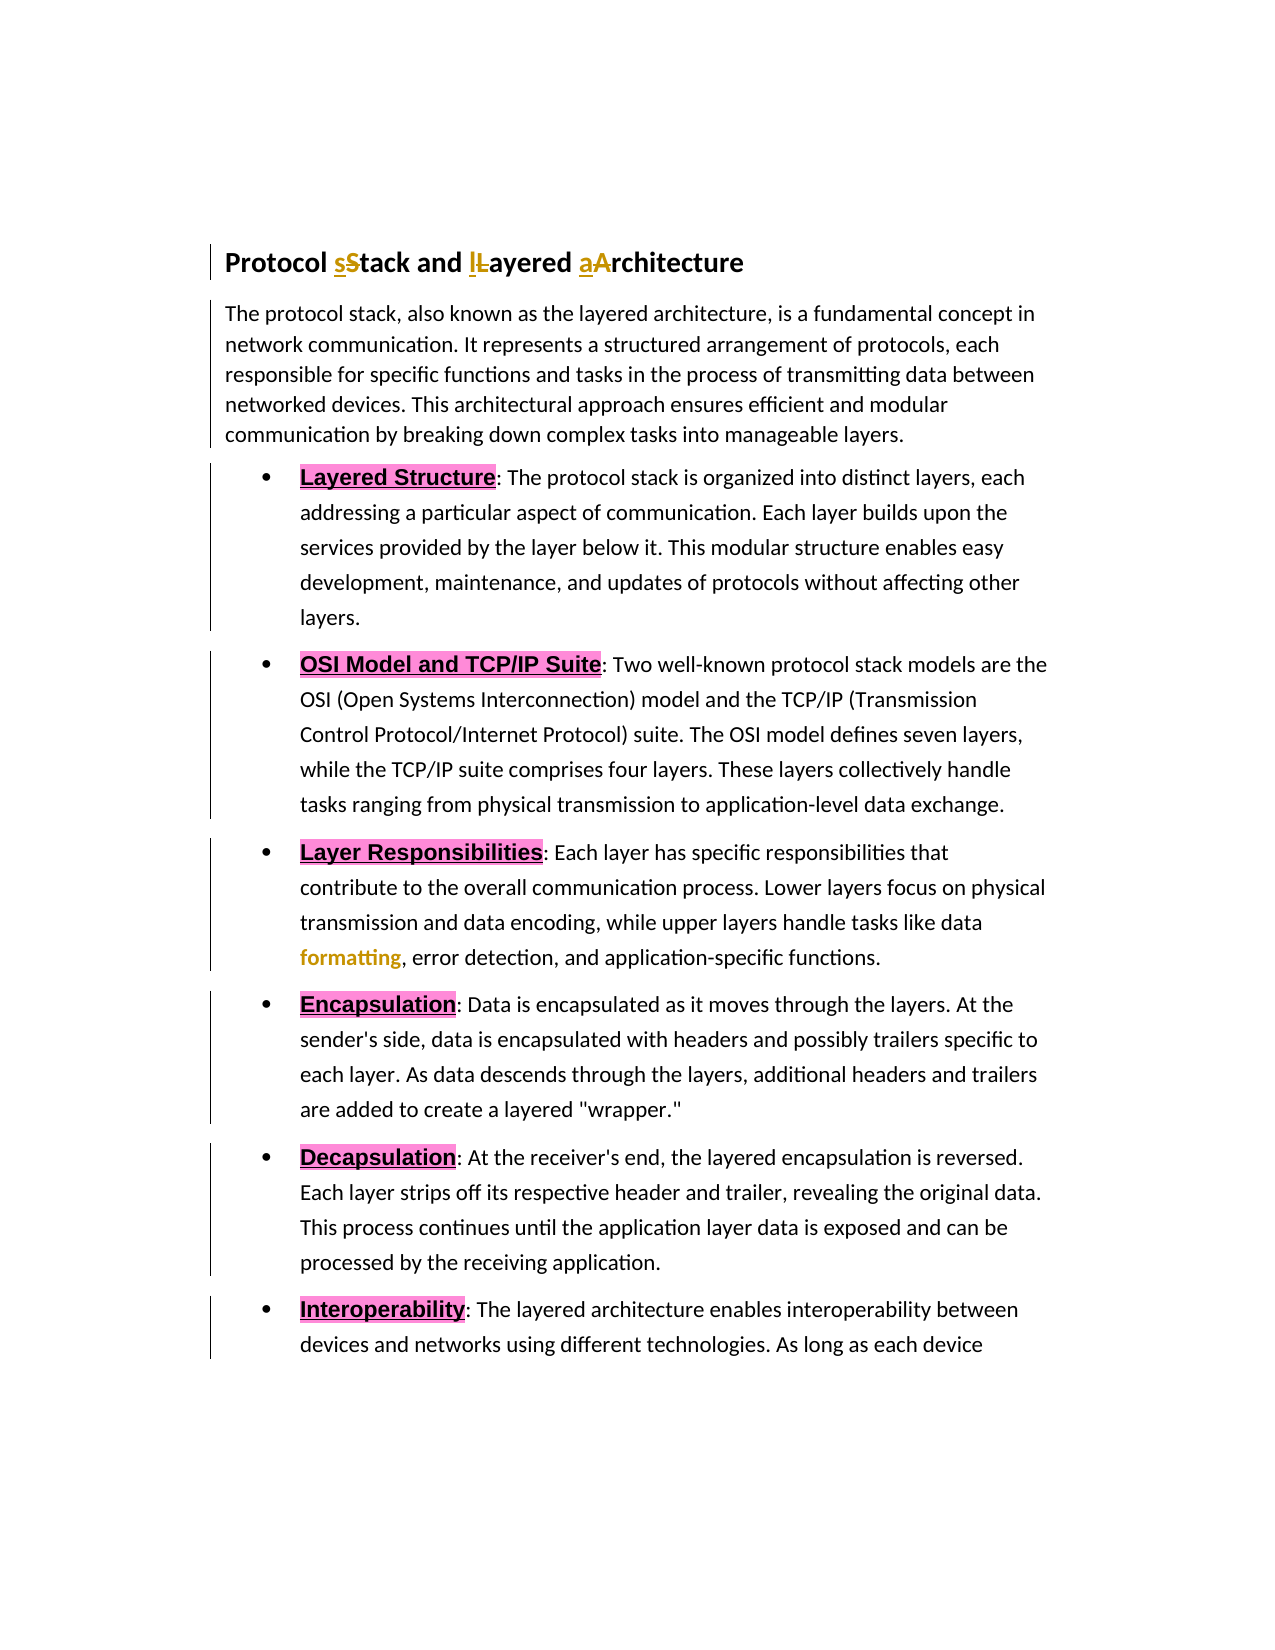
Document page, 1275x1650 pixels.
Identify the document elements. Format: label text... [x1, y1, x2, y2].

list Encapsulation: Data is encapsulated as it moves through the layers. At the sender's side, data is encapsulated with headers and possibly trailers specific to each layer. As data descends through the layers, additional headers and trailers are added to create a layered "wrapper." [262, 991, 1050, 1124]
list OSI Model and TCP/IP Suite: Two well-known protocol stack models are the OSI (Open Systems Interconnection) model and the TCP/IP (Transmission Control Protocol/Internet Protocol) suite. The OSI model defines seven layers, while the TCP/IP suite comprises four layers. These layers collectively handle tasks ranging from physical transmission to application-level data exchange. [262, 651, 1050, 819]
list Decapsulation: At the receiver's end, the layered encapsulation is reversed. Each layer strips off its respective header and trailer, revealing the original data. This process continues until the application layer data is exposed and can be processed by the receiving application. [262, 1143, 1050, 1276]
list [262, 1296, 1050, 1359]
list Layered Structure: The protocol stack is organized into distinct layers, each addressing a particular aspect of communication. Each layer builds upon the services provided by the layer below it. This modular structure enables easy development, maintenance, and updates of protocols without affecting other layers. [262, 463, 1050, 631]
text The protocol stack, also known as the layered architecture, is a fundamental concept in network communication. It represents a structured arrangement of protocols, each responsible for specific functions and tasks in the process of transmitting data between networked devices. This architectural approach ensures efficient and modular communication by breaking down complex tasks into manageable layers. [225, 299, 1050, 448]
list Layer Responsibilities: Each layer has specific responsibilities that contribute to the overall communication process. Lower layers focus on physical transmission and data encoding, while upper layers handle tasks like data formatting, error detection, and application-specific functions. [262, 838, 1050, 971]
subtitle Protocol tack and ayered rchitecture [225, 244, 1050, 280]
